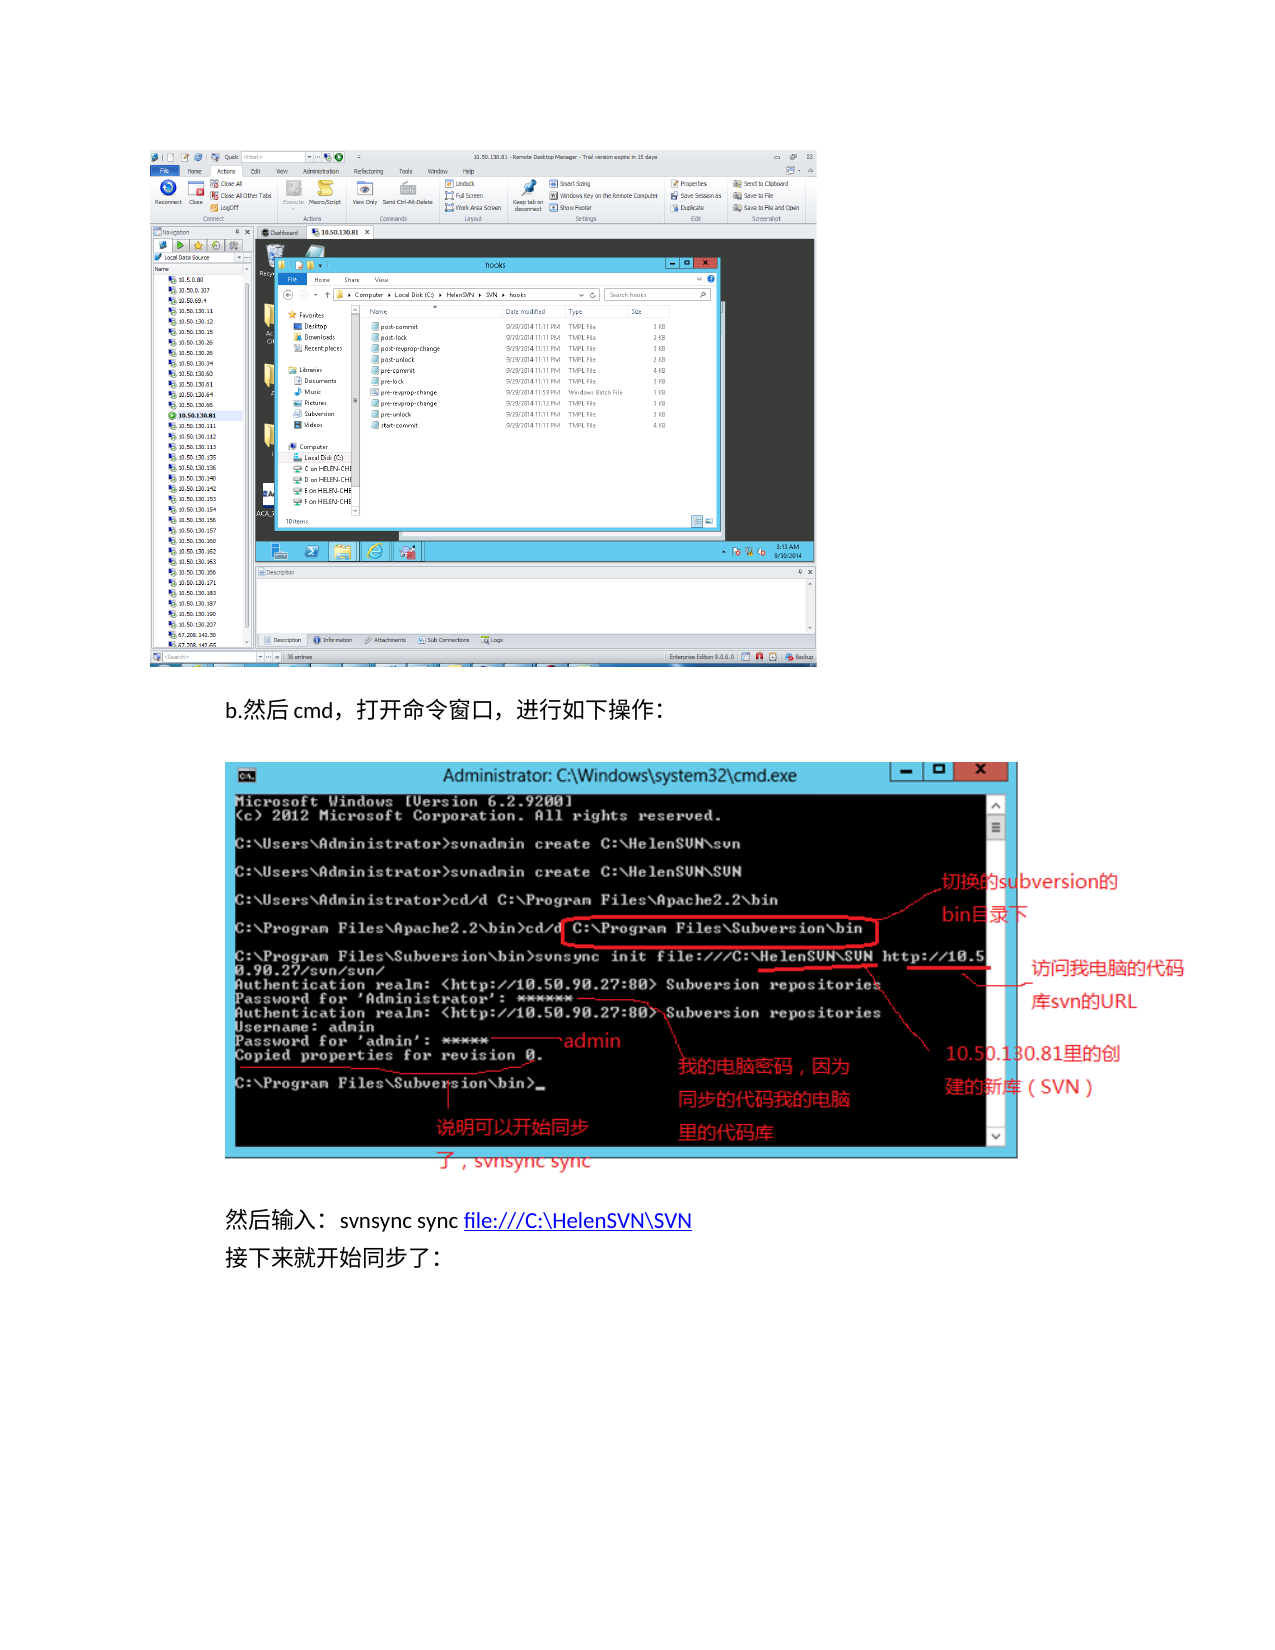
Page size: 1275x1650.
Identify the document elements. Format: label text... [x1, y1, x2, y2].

list 接下来就开始同步了： [225, 1240, 1125, 1273]
picture [150, 150, 817, 667]
list 然后输入：svnsync sync file:///C:\HelenSVN\SVN [225, 1202, 1125, 1235]
list b.然后cmd，打开命令窗口，进行如下操作： [225, 692, 1125, 725]
picture [225, 762, 1200, 1198]
